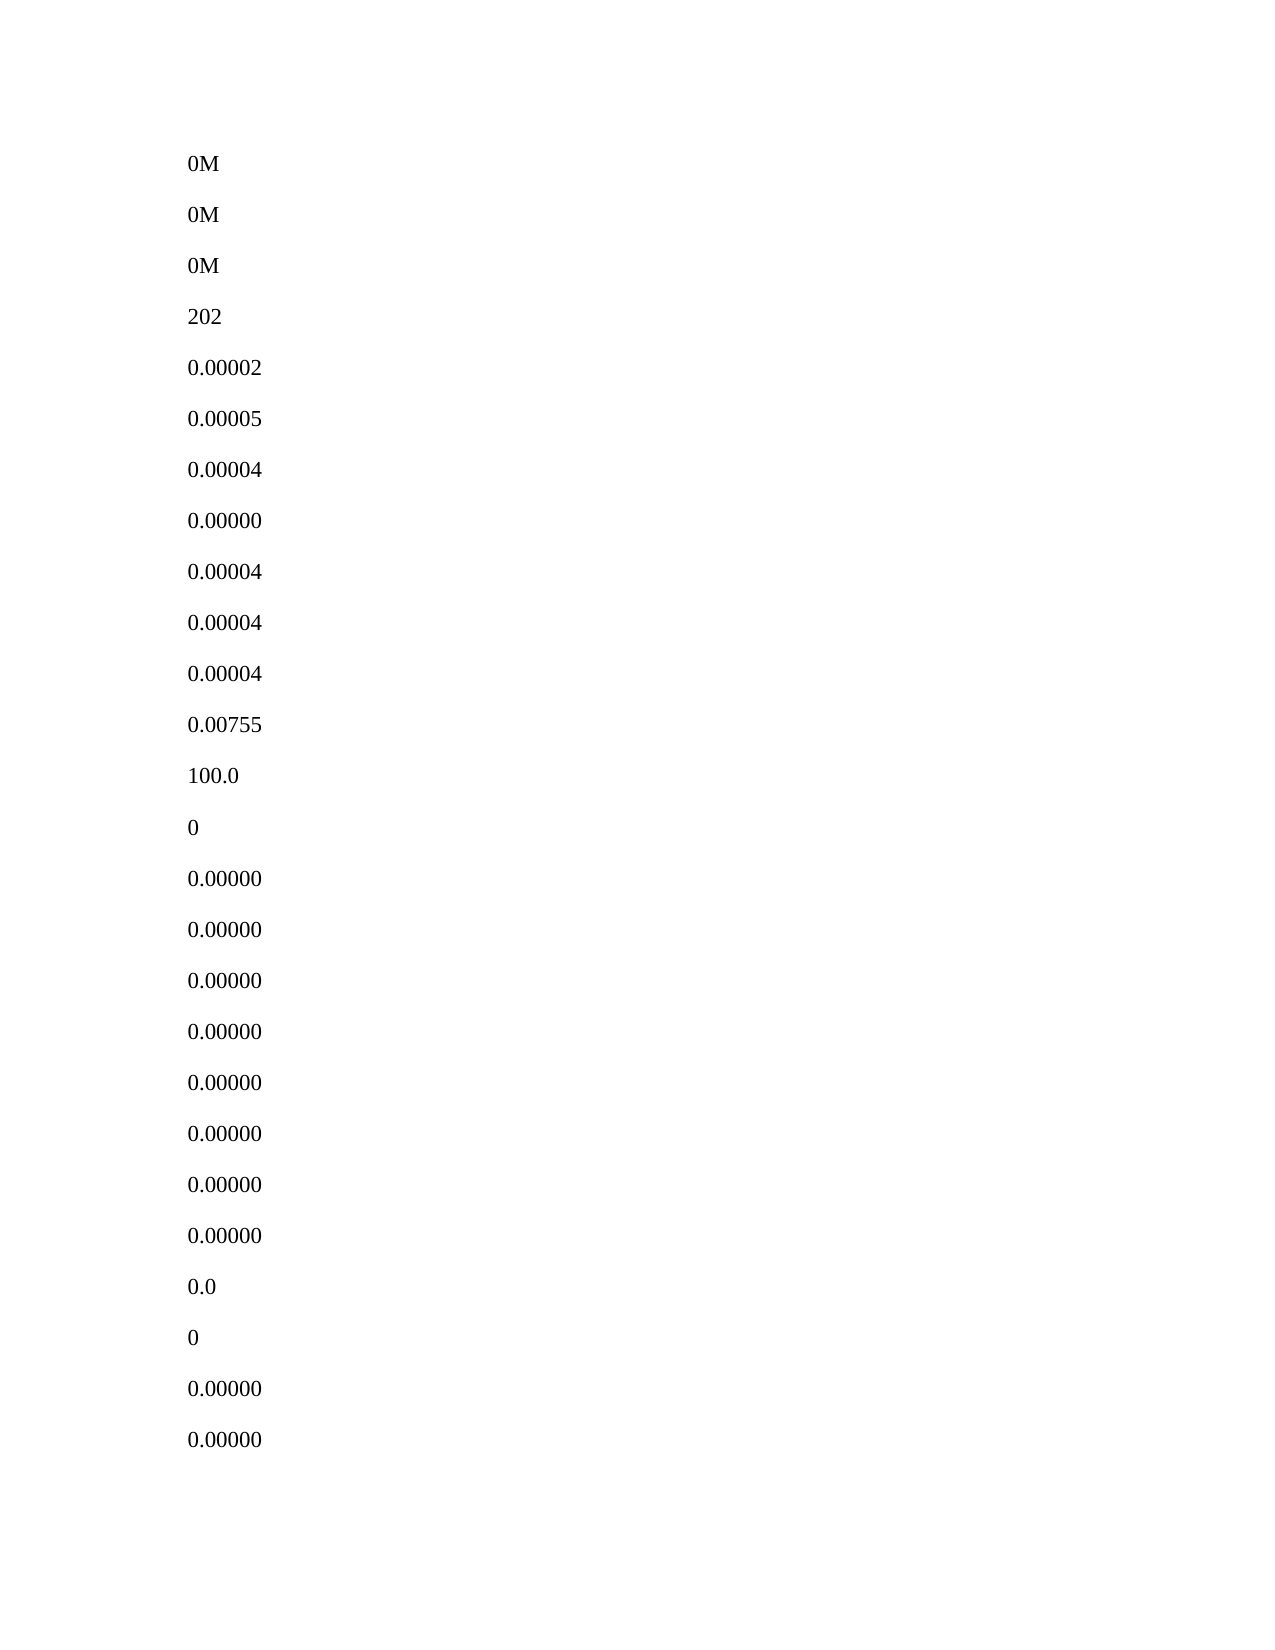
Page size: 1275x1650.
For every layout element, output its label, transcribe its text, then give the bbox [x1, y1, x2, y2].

table_cell 0M [176, 252, 1076, 303]
table_cell 0.00004 [176, 558, 1076, 609]
table_cell 0.00000 [176, 507, 1076, 558]
table_cell 202 [176, 303, 1076, 354]
table_cell 0.00002 [176, 354, 1076, 405]
table_cell 0.00005 [176, 405, 1076, 456]
table_cell 0 [176, 1324, 1076, 1375]
table_cell 0.00004 [176, 456, 1076, 507]
table_cell 0.0 [176, 1273, 1076, 1324]
table_cell 0.00004 [176, 660, 1076, 711]
table_cell 0.00000 [176, 865, 1076, 916]
table_cell 0.00000 [176, 1069, 1076, 1120]
table_cell 0.00000 [176, 916, 1076, 967]
table_cell 0 [176, 814, 1076, 864]
table_cell 100.0 [176, 763, 1076, 813]
table_cell 0.00000 [176, 967, 1076, 1018]
table_cell 0.00000 [176, 1222, 1076, 1273]
table_header 0M [176, 150, 1076, 201]
table_cell 0.00755 [176, 711, 1076, 762]
table_cell 0.00004 [176, 609, 1076, 660]
table_cell 0.00000 [176, 1426, 1076, 1477]
table_cell 0M [176, 201, 1076, 252]
table_cell 0.00000 [176, 1375, 1076, 1426]
table_cell 0.00000 [176, 1171, 1076, 1222]
table_cell 0.00000 [176, 1120, 1076, 1171]
table_cell 0.00000 [176, 1018, 1076, 1069]
